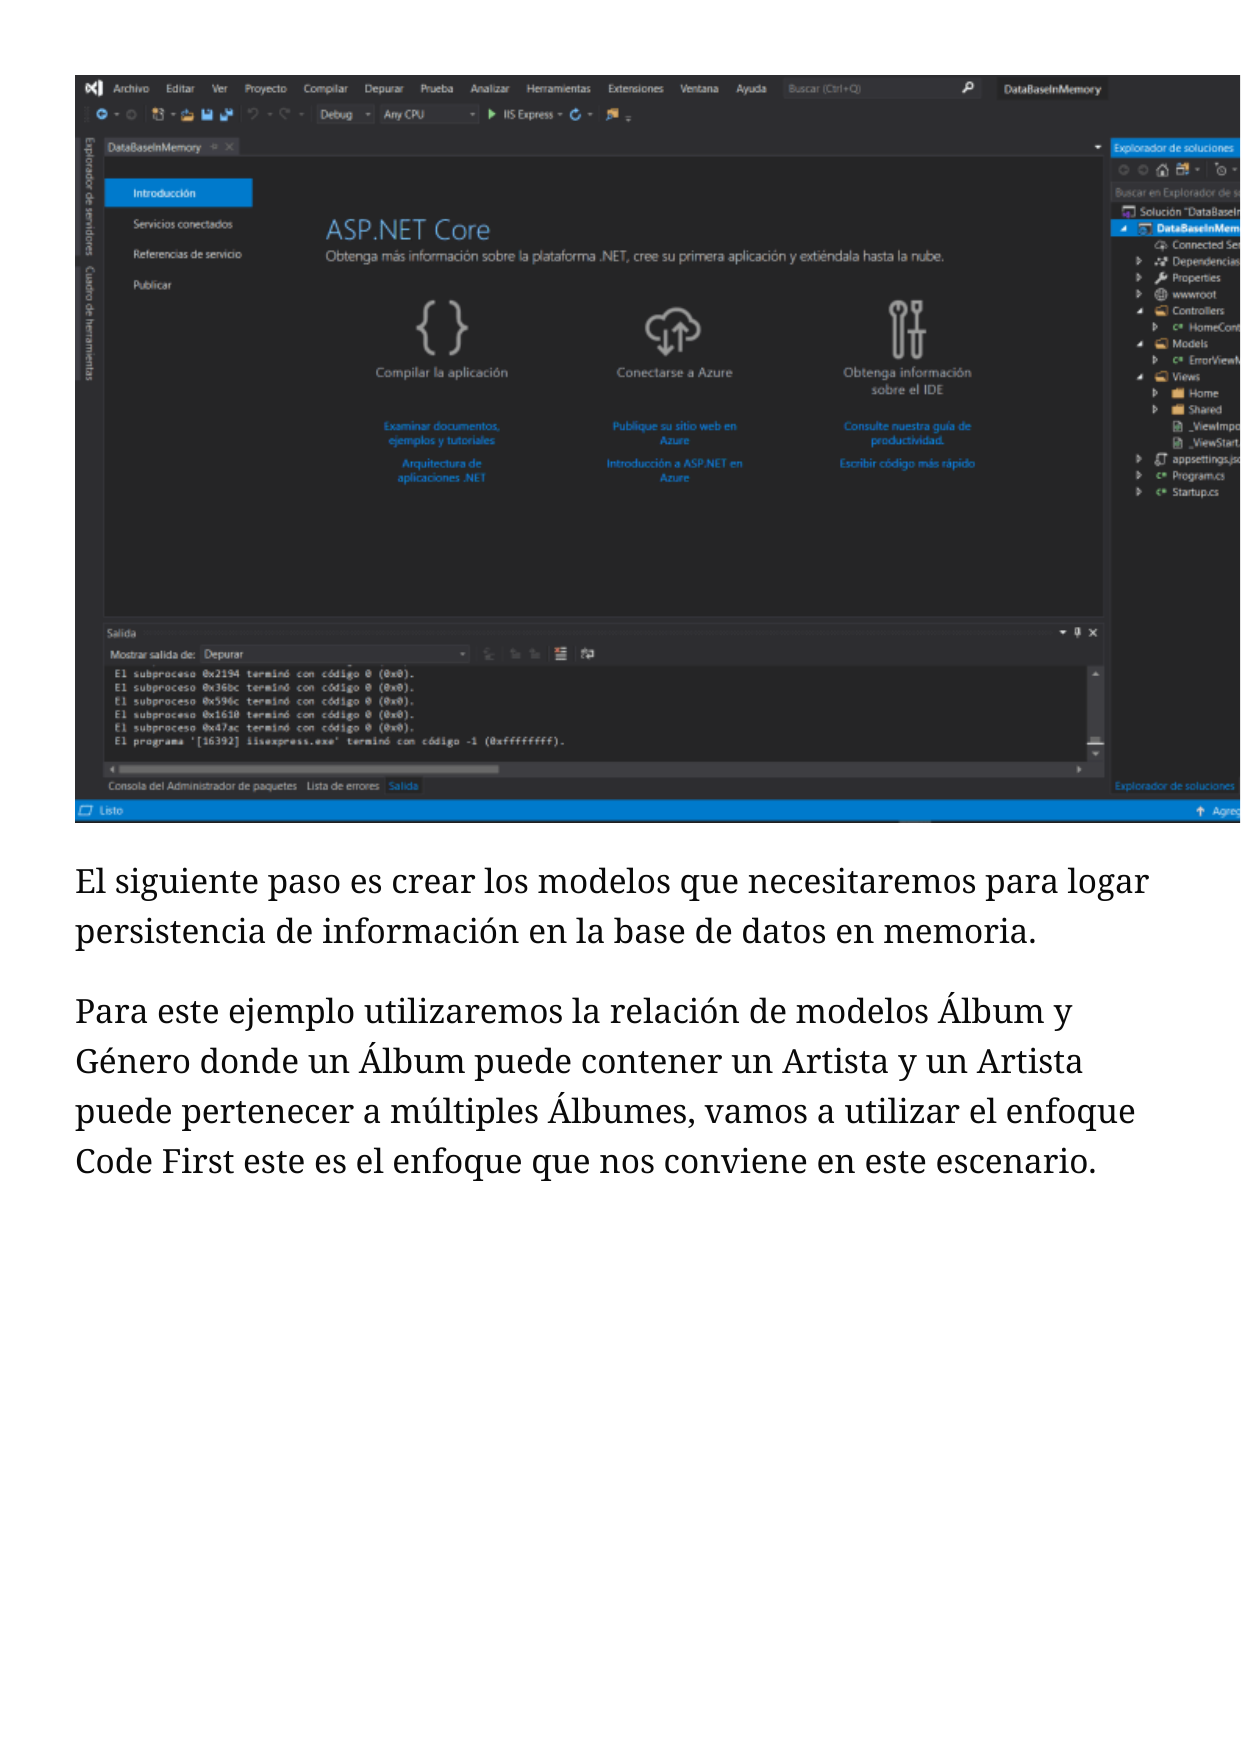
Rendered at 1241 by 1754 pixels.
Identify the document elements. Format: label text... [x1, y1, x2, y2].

text El siguiente paso es crear los modelos que necesitaremos para logar persistencia de información en la base de datos en memoria. [75, 853, 1165, 953]
text Para este ejemplo utilizaremos la relación de modelos Álbum y Género donde un Álbum puede contener un Artista y un Artista puede pertenecer a múltiples Álbumes, vamos a utilizar el enfoque Code First este es el enfoque que nos conviene en este escenario. [75, 983, 1165, 1183]
picture [75, 75, 1241, 823]
